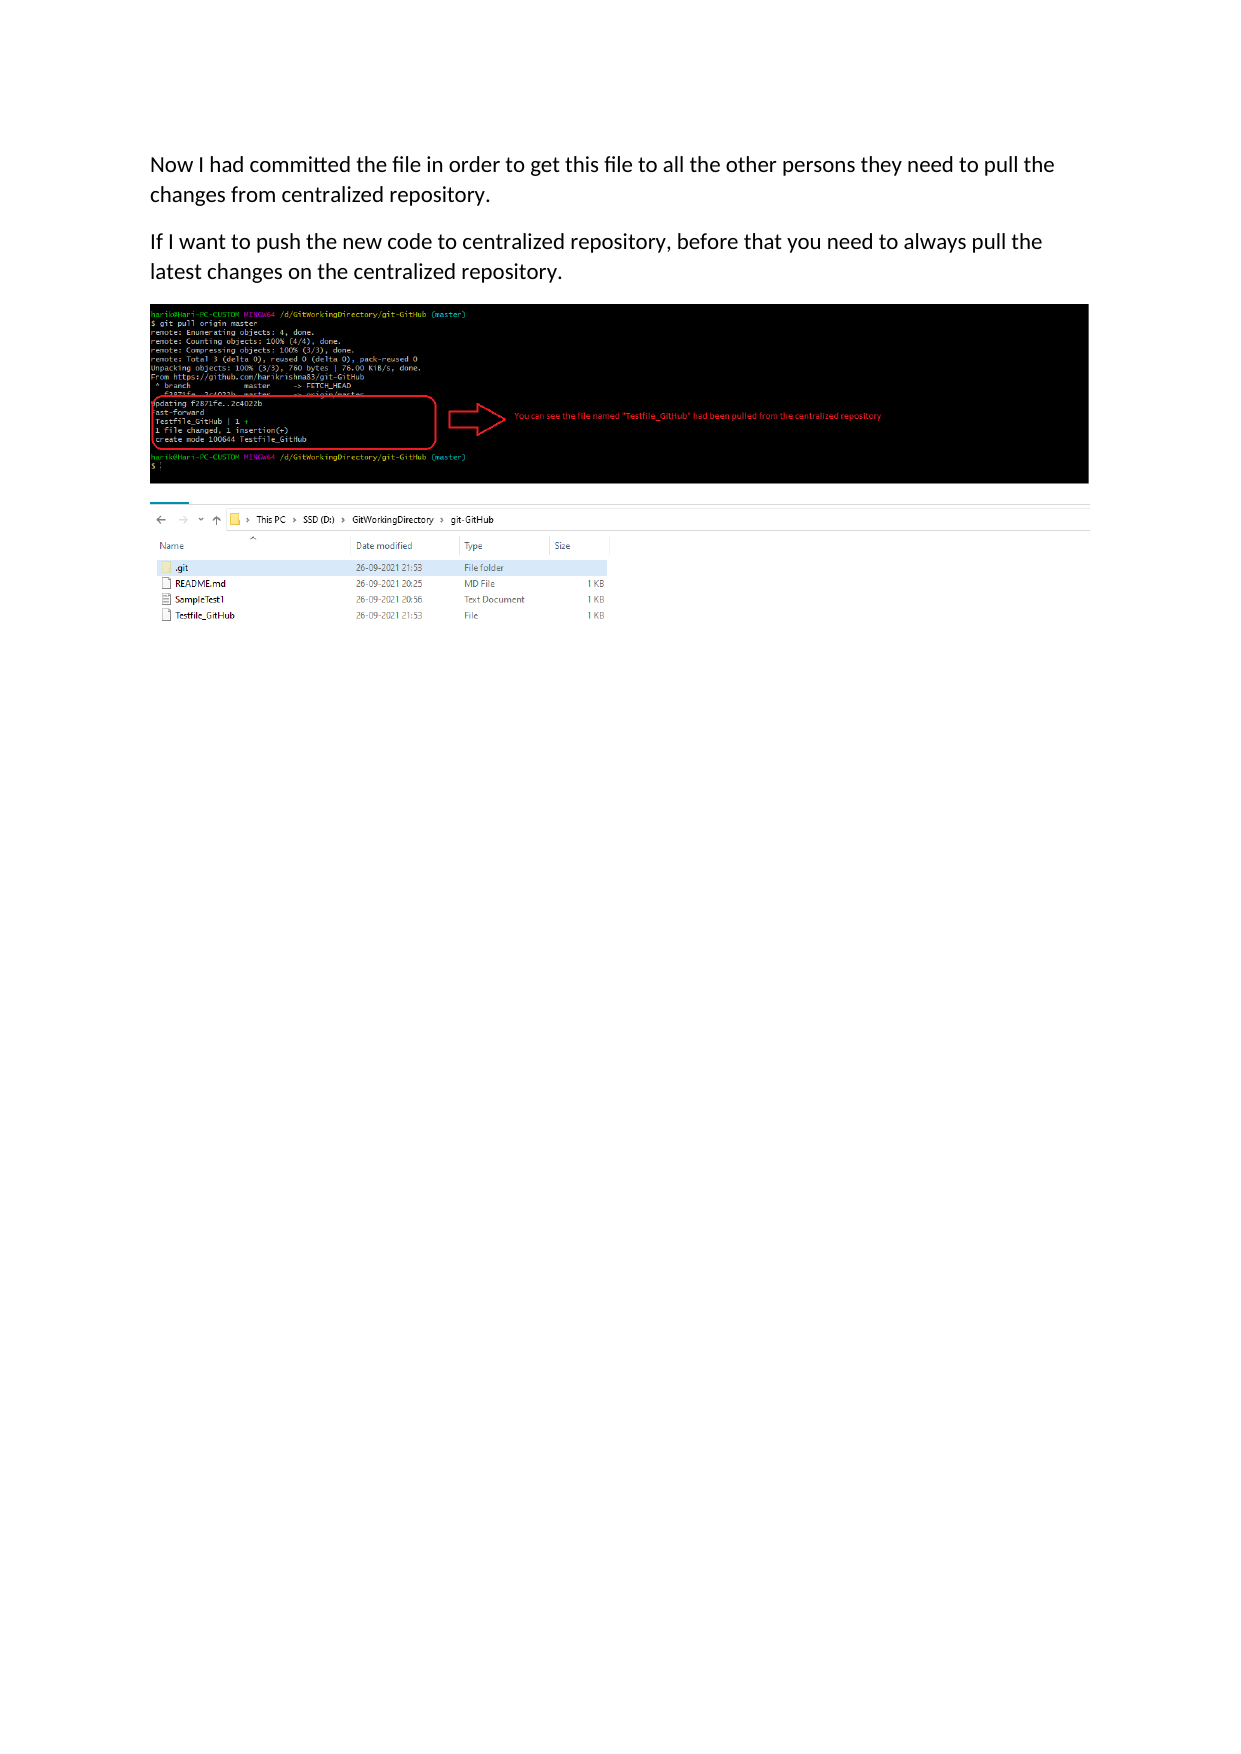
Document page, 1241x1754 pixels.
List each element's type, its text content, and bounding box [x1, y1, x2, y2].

picture [150, 304, 1089, 484]
picture [150, 502, 1091, 664]
text If I want to push the new code to centralized repository, before that you need to always pull the latest changes on the centralized repository. [150, 227, 1090, 285]
text Now I had committed the file in order to get this file to all the other persons they need to pull the changes from centralized repository. [150, 150, 1090, 208]
